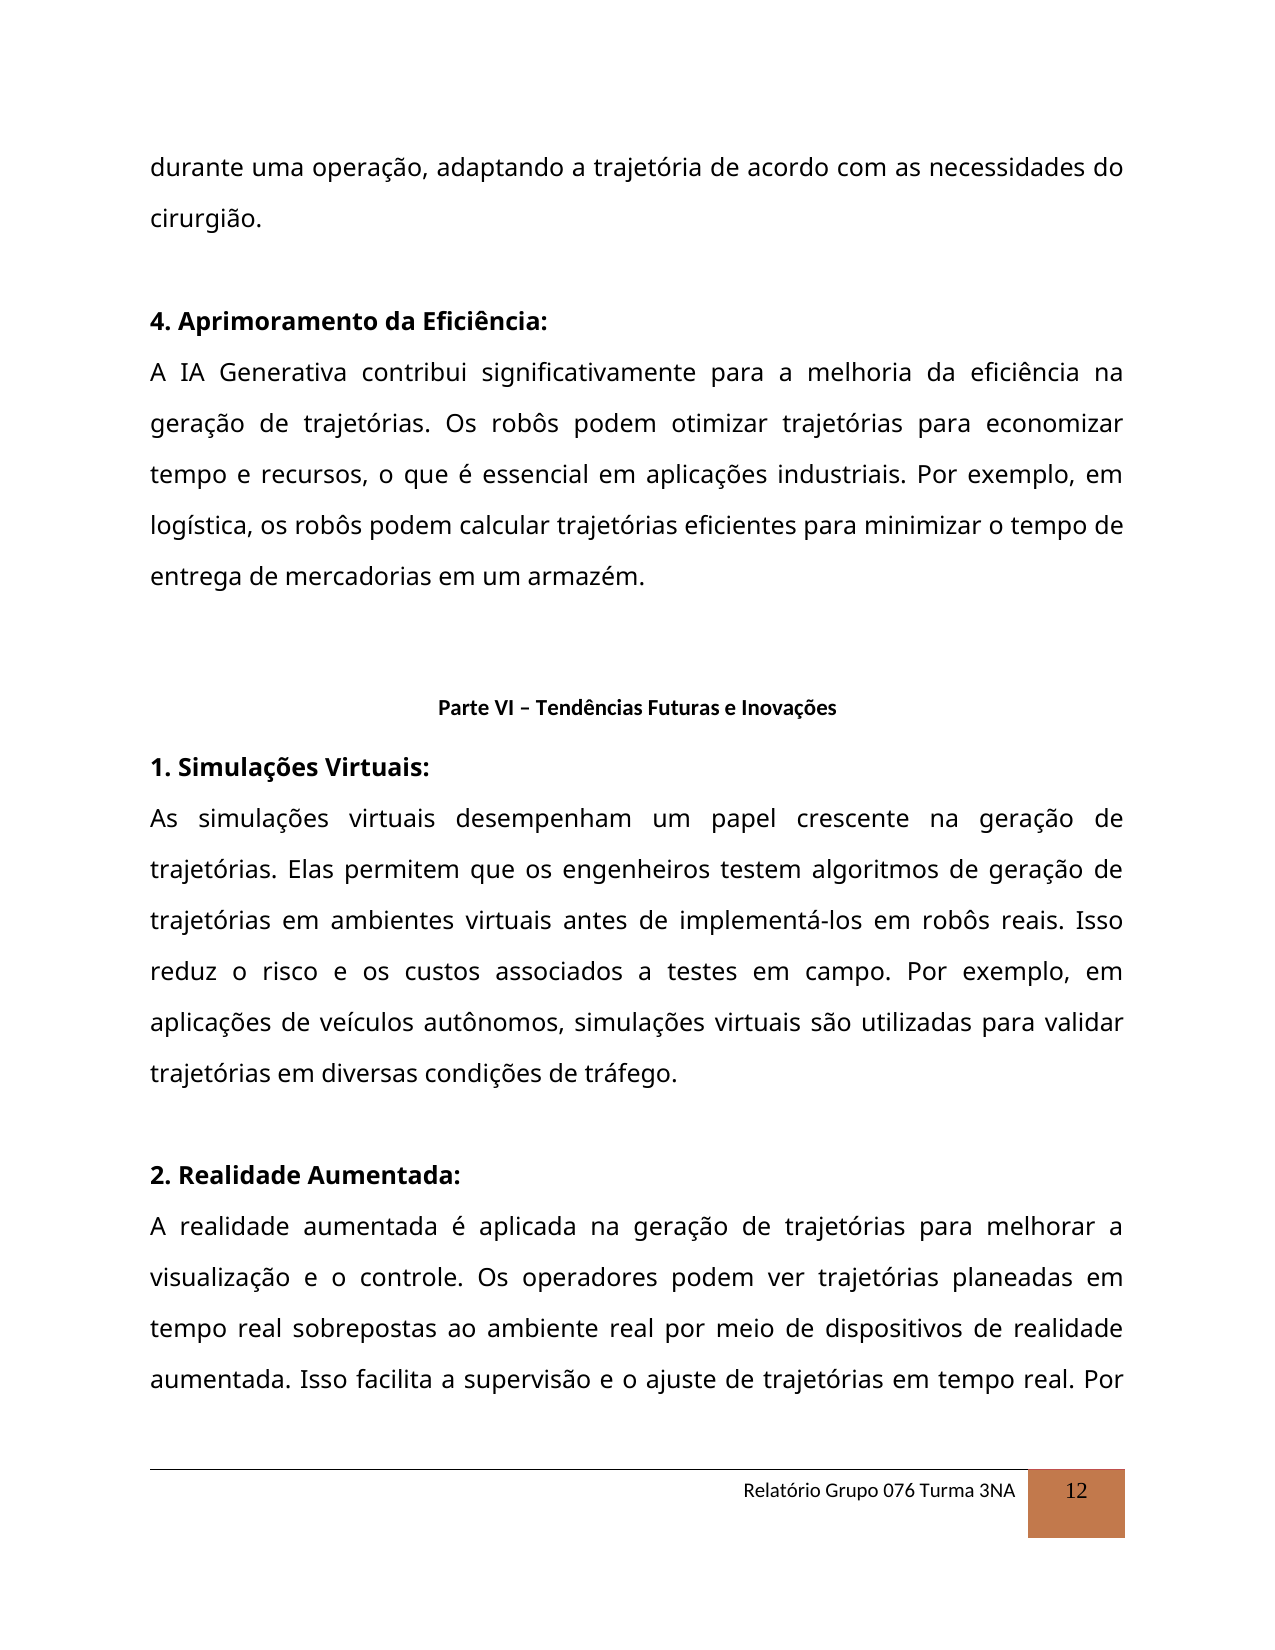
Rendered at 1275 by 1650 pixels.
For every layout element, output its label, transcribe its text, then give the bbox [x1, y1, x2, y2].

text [150, 1209, 1125, 1396]
text 4. Aprimoramento da Eficiência: [150, 303, 1125, 337]
subtitle Parte VI – Tendências Futuras e Inovações [150, 693, 1125, 721]
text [150, 150, 1125, 235]
text 1. Simulações Virtuais: [150, 749, 1125, 783]
text A IA Generativa contribui significativamente para a melhoria da eficiência na geração de trajetórias. Os robôs podem otimizar trajetórias para economizar tempo e recursos, o que é essencial em aplicações industriais. Por exemplo, em logística, os robôs podem calcular trajetórias eficientes para minimizar o tempo de entrega de mercadorias em um armazém. [150, 354, 1125, 592]
text As simulações virtuais desempenham um papel crescente na geração de trajetórias. Elas permitem que os engenheiros testem algoritmos de geração de trajetórias em ambientes virtuais antes de implementá-los em robôs reais. Isso reduz o risco e os custos associados a testes em campo. Por exemplo, em aplicações de veículos autônomos, simulações virtuais são utilizadas para validar trajetórias em diversas condições de tráfego. [150, 800, 1125, 1090]
text 2. Realidade Aumentada: [150, 1158, 1125, 1192]
